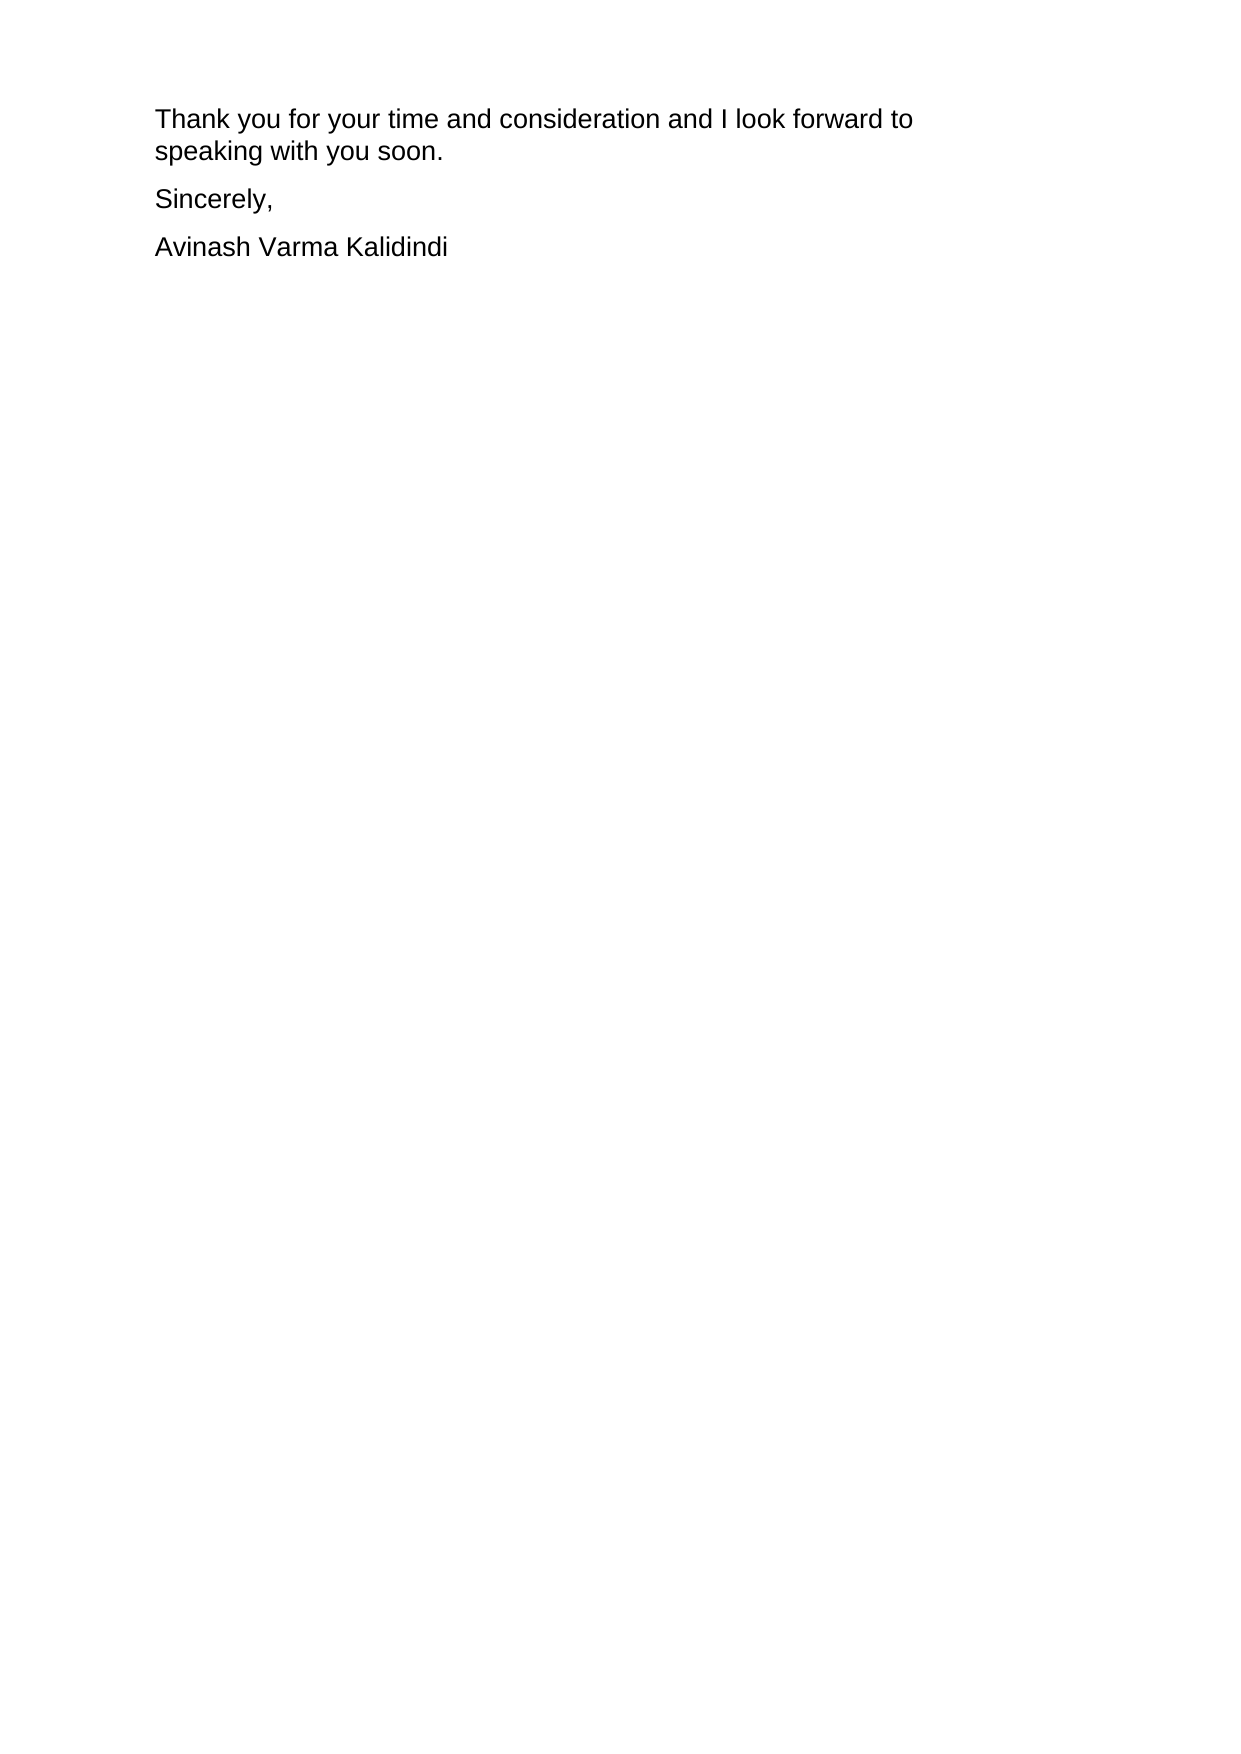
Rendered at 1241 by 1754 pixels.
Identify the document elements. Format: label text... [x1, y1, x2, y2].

text Sincerely, [154, 183, 1014, 214]
text Thank you for your time and consideration and I look forward to speaking with you soon. [154, 103, 1014, 166]
text Avinash Varma Kalidindi [154, 231, 1014, 262]
